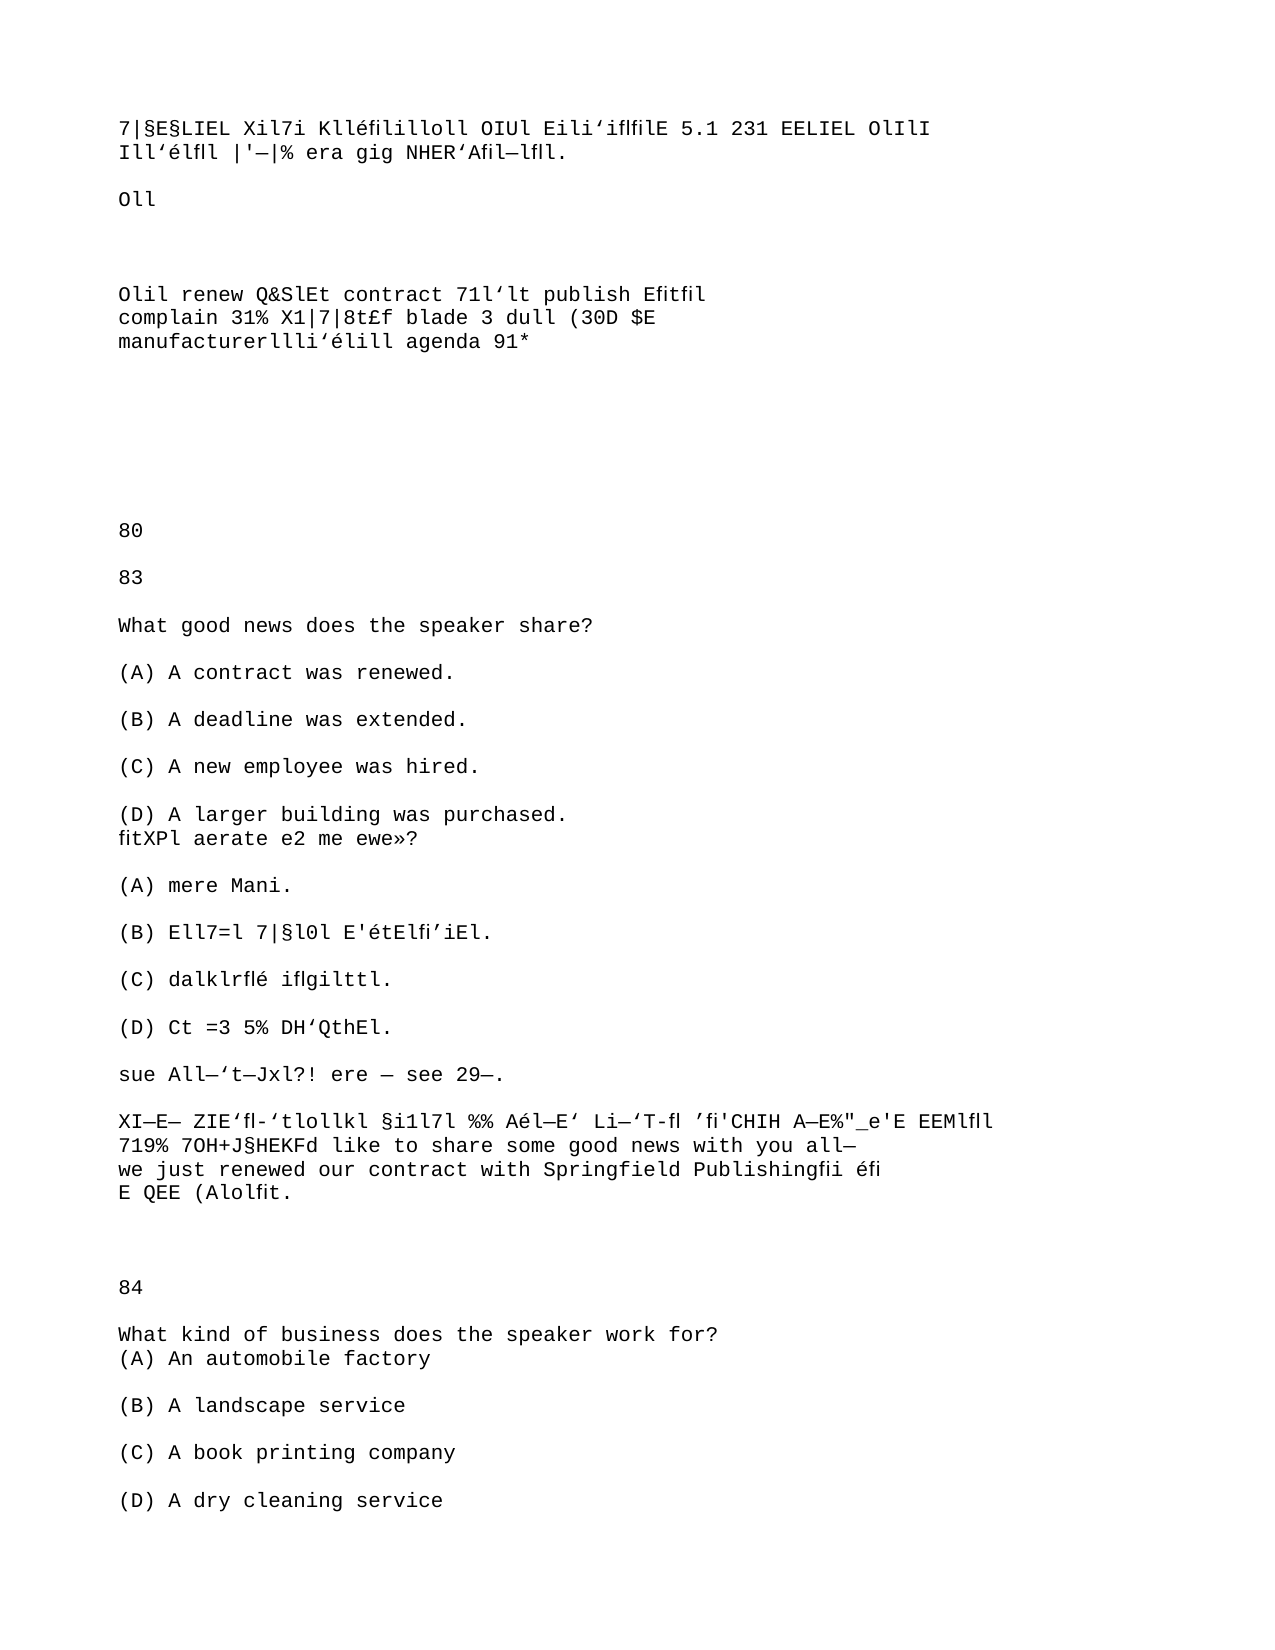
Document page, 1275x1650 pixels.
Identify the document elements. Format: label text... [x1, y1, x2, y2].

text manufacturerllli‘élill agenda 91* [118, 331, 1157, 354]
text (D) A larger building was purchased. [118, 804, 1157, 827]
text we just renewed our contract with Springfield Publishingﬁi éﬁ [118, 1158, 1157, 1182]
text 719% 7OH+J§HEKFd like to share some good news with you all— [118, 1135, 1157, 1158]
text E QEE (Alolﬁt. [118, 1182, 1157, 1206]
text ﬁtXPl aerate e2 me ewe»? [118, 827, 1157, 851]
text 84 [118, 1277, 1157, 1300]
text (D) A dry cleaning service [118, 1489, 1157, 1513]
text (B) A landscape service [118, 1395, 1157, 1419]
text (A) A contract was renewed. [118, 662, 1157, 686]
text (B) Ell7=l 7|§l0l E'étElﬁ’iEl. [118, 922, 1157, 946]
text 80 [118, 520, 1157, 544]
text (C) A book printing company [118, 1442, 1157, 1466]
text (C) A new employee was hired. [118, 757, 1157, 780]
text Oll [118, 189, 1157, 213]
text What good news does the speaker share? [118, 615, 1157, 638]
text sue All—‘t—Jxl?! ere — see 29—. [118, 1064, 1157, 1088]
text XI—E— ZIE‘ﬂ-‘tlollkl §i1l7l %% Aél—E‘ Li—‘T-ﬂ ’ﬁ'CHIH A—E%"_e'E EEMlﬂl [118, 1111, 1157, 1135]
text What kind of business does the speaker work for? [118, 1324, 1157, 1348]
text (C) dalklrﬂé iﬂgilttl. [118, 969, 1157, 993]
text 7|§E§LIEL Xil7i Klléﬁlilloll OIUl Eili‘iﬂﬁlE 5.1 231 EELIEL OlIlI [118, 118, 1157, 142]
text (B) A deadline was extended. [118, 709, 1157, 733]
text (A) An automobile factory [118, 1348, 1157, 1371]
text 83 [118, 567, 1157, 591]
text Olil renew Q&SlEt contract 71l‘lt publish Eﬁtﬁl [118, 284, 1157, 307]
text complain 31% X1|7|8t£f blade 3 dull (30D $E [118, 307, 1157, 331]
text (D) Ct =3 5% DH‘QthEl. [118, 1017, 1157, 1040]
text (A) mere Mani. [118, 875, 1157, 898]
text Ill‘élﬂl |'—|% era gig NHER‘Aﬁl—lﬂl. [118, 142, 1157, 165]
